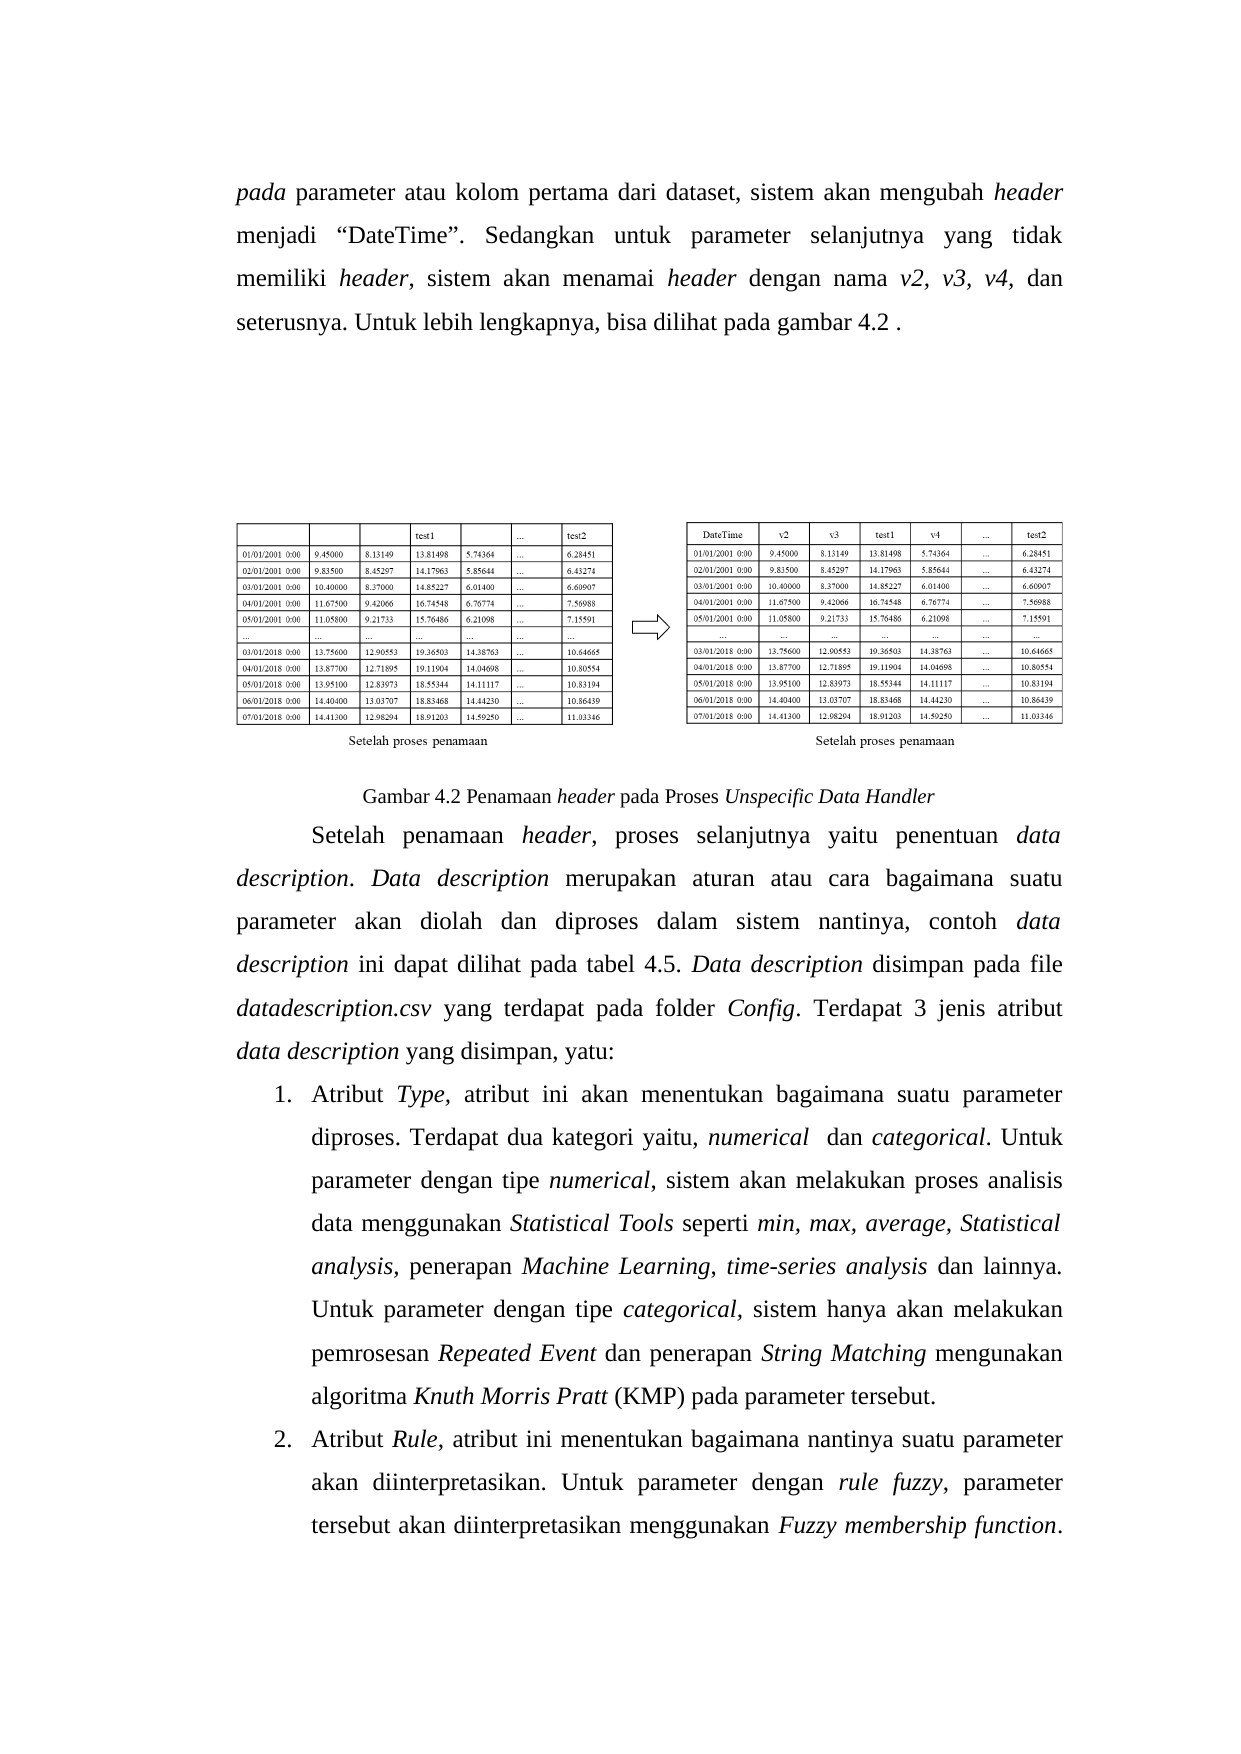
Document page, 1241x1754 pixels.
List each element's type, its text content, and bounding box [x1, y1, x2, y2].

text Setelah penamaan header, proses selanjutnya yaitu penentuan data description. Data description merupakan aturan atau cara bagaimana suatu parameter akan diolah dan diproses dalam sistem nantinya, contoh data description ini dapat dilihat pada tabel 4.5. Data description disimpan pada file datadescription.csv yang terdapat pada folder Config. Terdapat 3 jenis atribut data description yang disimpan, yatu: [236, 820, 1063, 1064]
list Atribut Type, atribut ini akan menentukan bagaimana suatu parameter diproses. Terdapat dua kategori yaitu, numerical dan categorical. Untuk parameter dengan tipe numerical, sistem akan melakukan proses analisis data menggunakan Statistical Tools seperti min, max, average, Statistical analysis, penerapan Machine Learning, time-series analysis dan lainnya. Untuk parameter dengan tipe categorical, sistem hanya akan melakukan pemrosesan Repeated Event dan penerapan String Matching mengunakan algoritma Knuth Morris Pratt (KMP) pada parameter tersebut. [274, 1079, 1063, 1409]
picture [236, 522, 1063, 757]
text Gambar 4.2 Penamaan header pada Proses Unspecific Data Handler [236, 784, 1063, 808]
